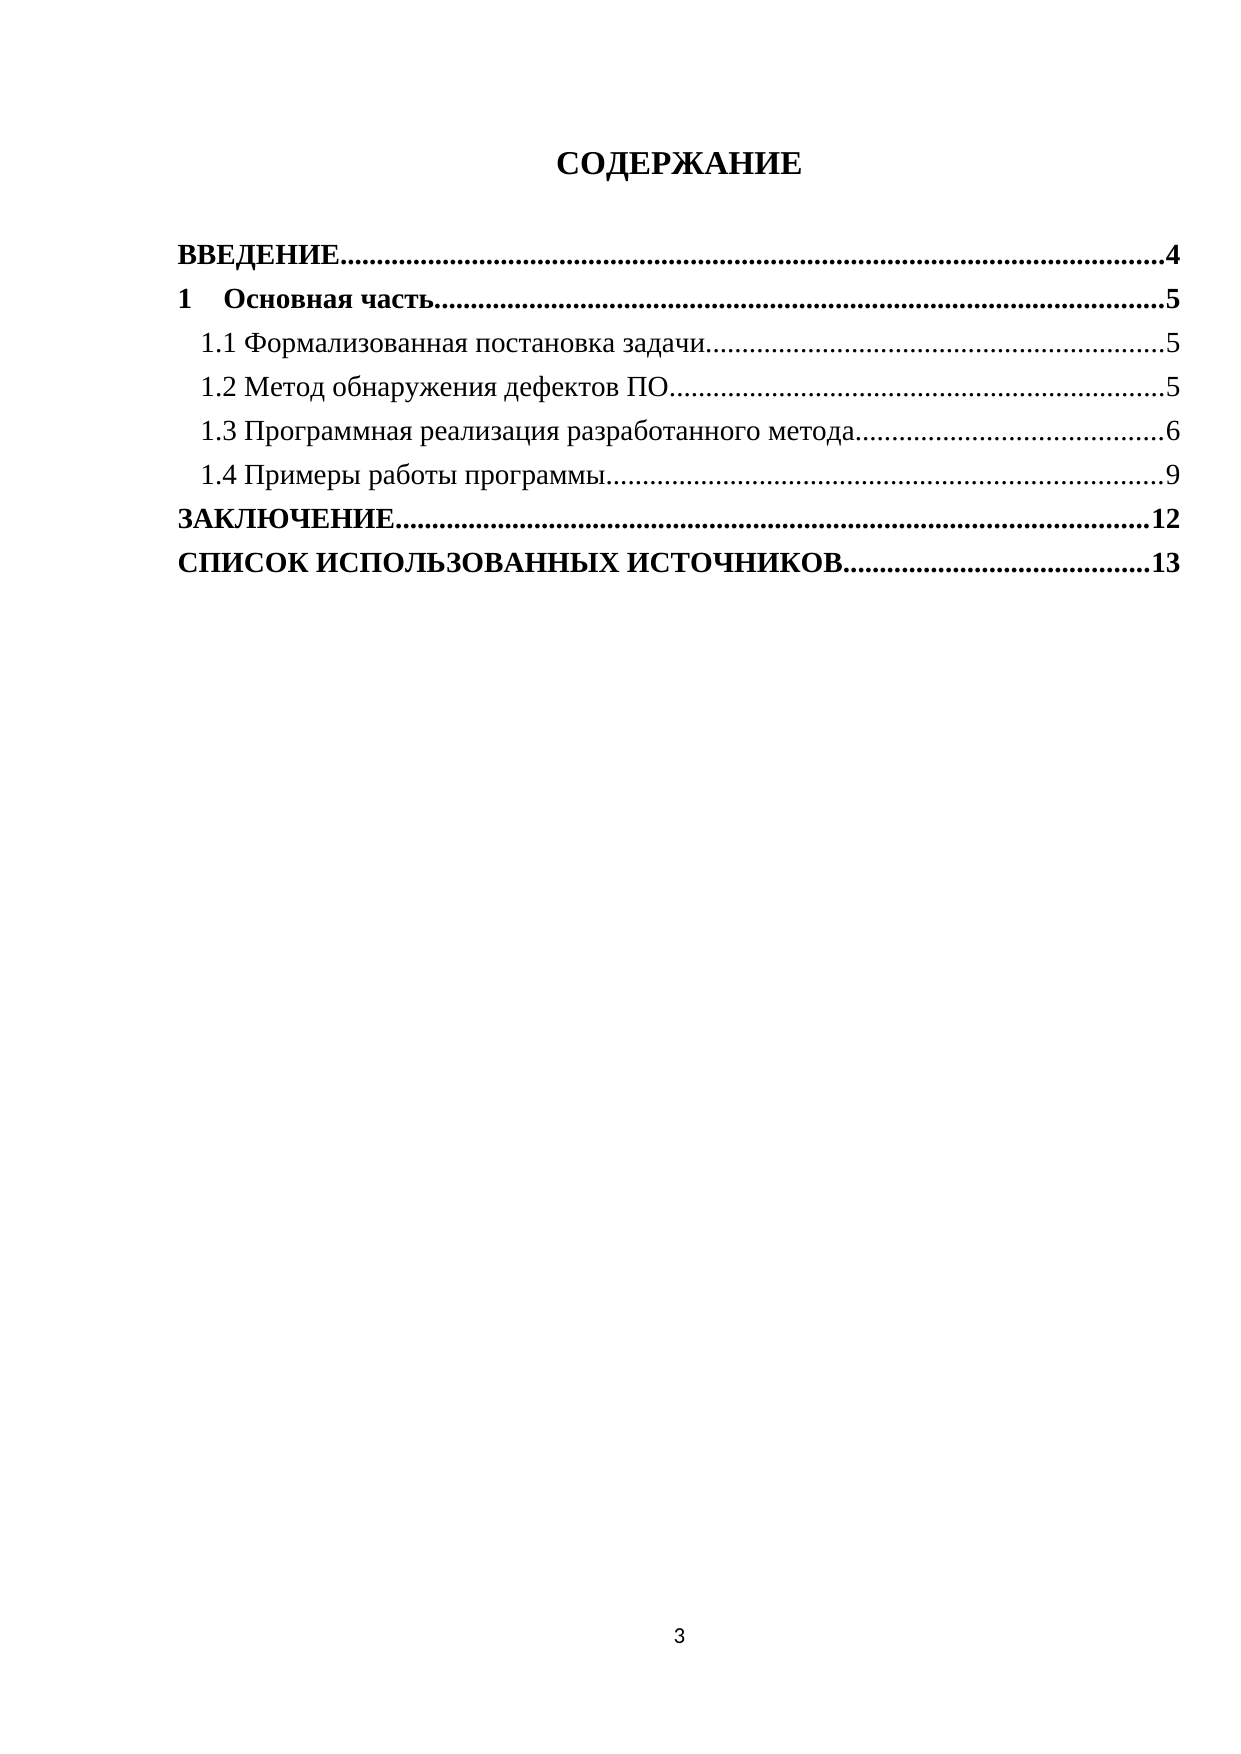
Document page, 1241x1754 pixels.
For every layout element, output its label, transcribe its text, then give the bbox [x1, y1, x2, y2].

subtitle СОДЕРЖАНИЕ [177, 143, 1181, 181]
